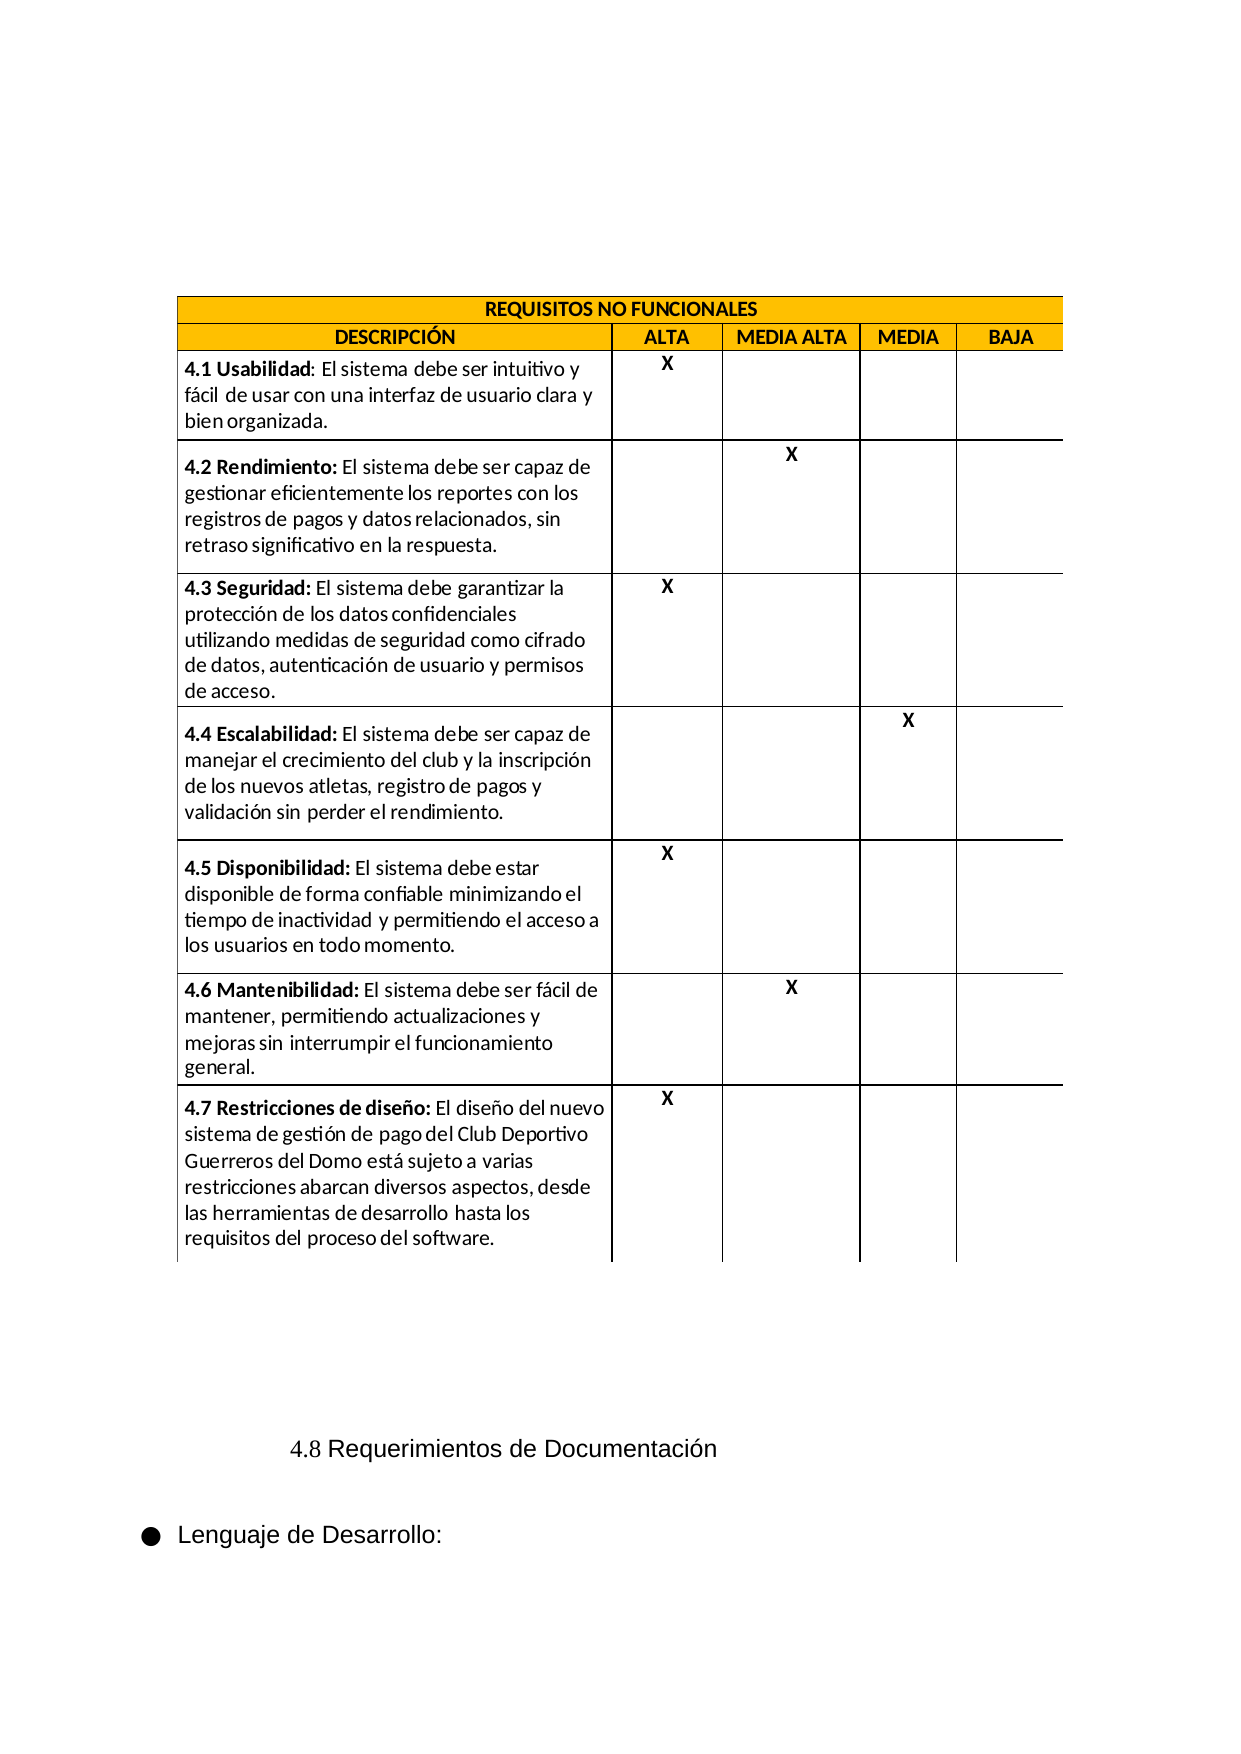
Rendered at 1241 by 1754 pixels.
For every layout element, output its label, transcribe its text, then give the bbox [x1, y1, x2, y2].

list Lenguaje de Desarrollo: [140, 1507, 1063, 1558]
list Requerimientos de Documentación [290, 1434, 1063, 1463]
